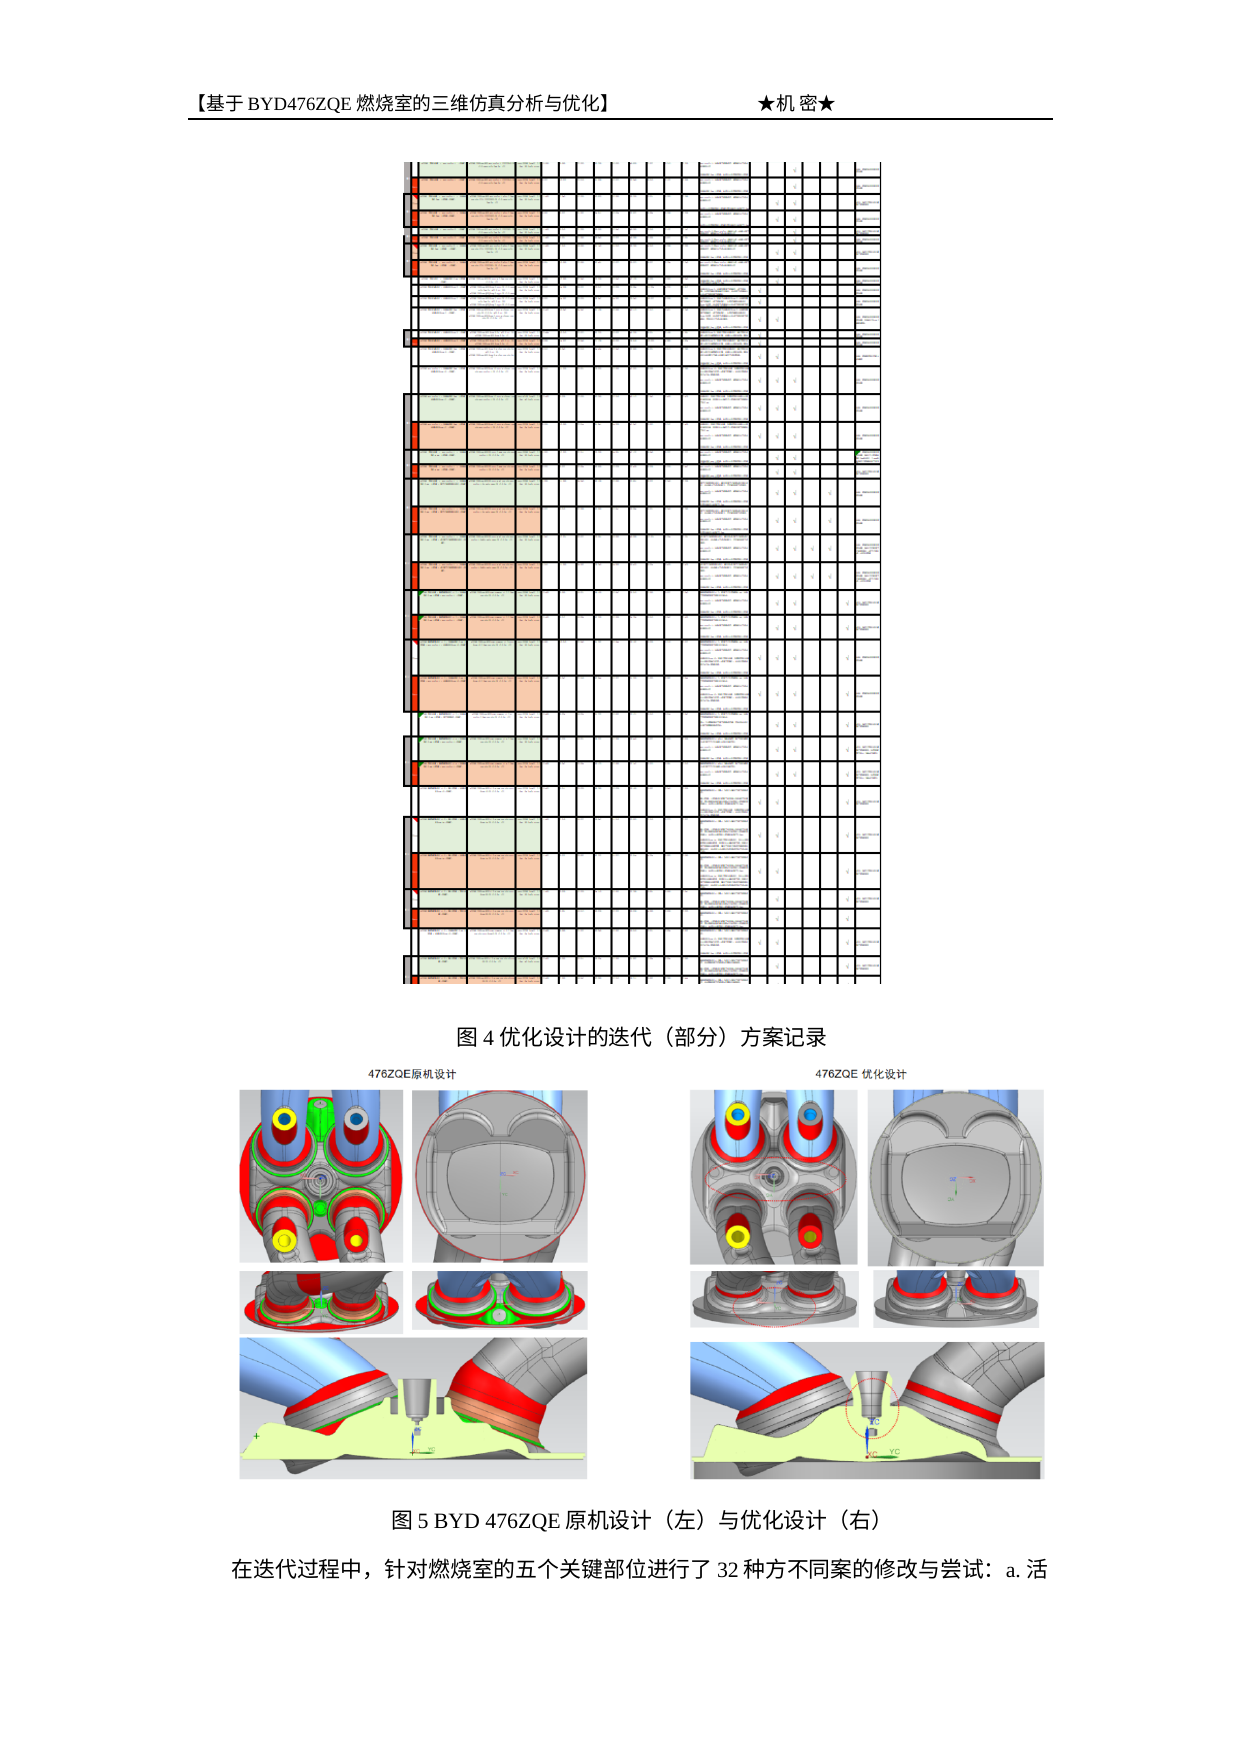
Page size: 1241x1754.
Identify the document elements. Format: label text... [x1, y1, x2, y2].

text 图5 BYD 476ZQE原机设计（左）与优化设计（右） [187, 1503, 1053, 1536]
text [187, 1551, 1053, 1584]
picture [236, 1067, 1048, 1482]
text 图4 优化设计的迭代（部分）方案记录 [187, 1019, 1053, 1052]
picture [403, 162, 882, 984]
